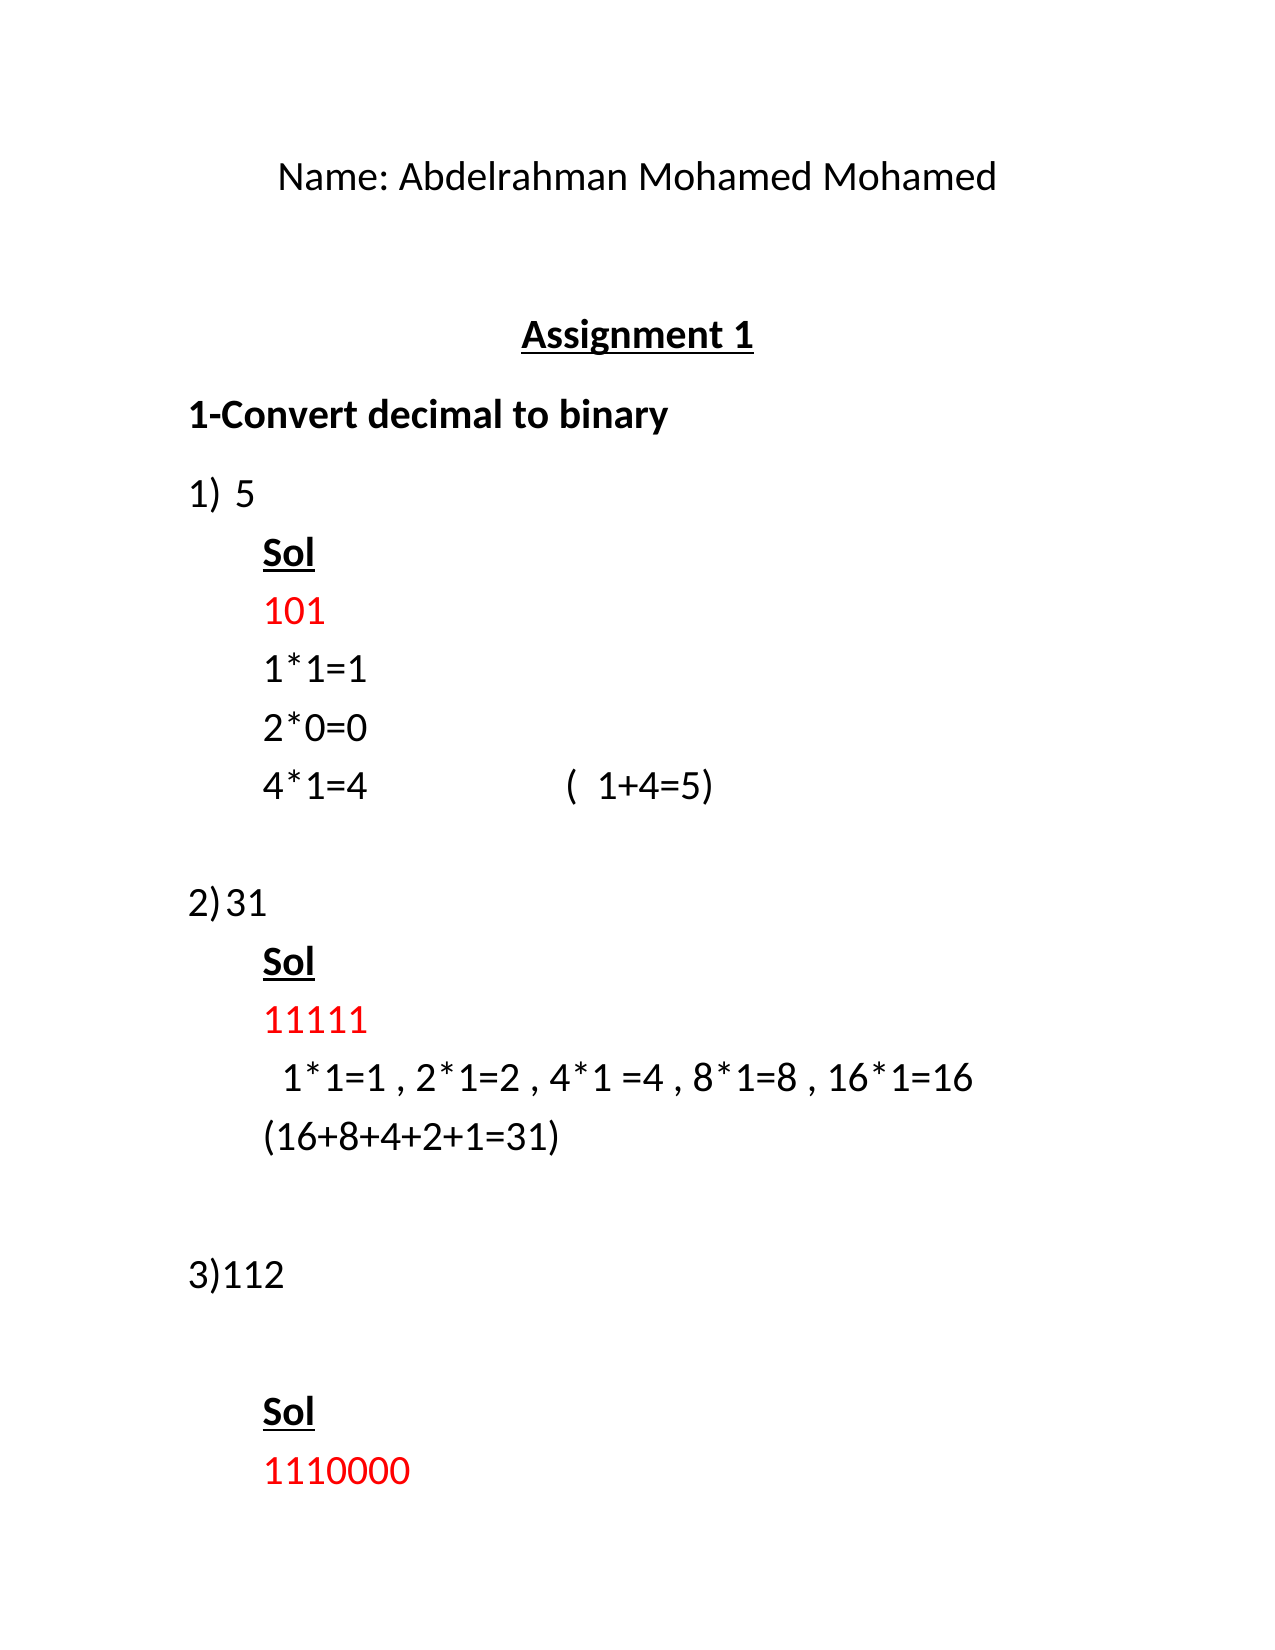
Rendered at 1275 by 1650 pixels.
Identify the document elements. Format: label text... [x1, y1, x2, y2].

list Sol [262, 1385, 1087, 1436]
list 1110000 [262, 1444, 1087, 1494]
text 3)112 [187, 1248, 1087, 1298]
text Assignment 1 [187, 308, 1087, 359]
list 1*1=1 [262, 642, 1087, 693]
list 2*0=0 [262, 701, 1087, 752]
list (16+8+4+2+1=31) [262, 1110, 1087, 1161]
text Name: Abdelrahman Mohamed Mohamed [187, 150, 1087, 201]
list 4*1=4 ( 1+4=5) [262, 759, 1087, 810]
list Sol [262, 934, 1087, 985]
list 5 [187, 467, 1087, 518]
list 1*1=1 , 2*1=2 , 4*1 =4 , 8*1=8 , 16*1=16 [262, 1051, 1087, 1102]
text 1-Convert decimal to binary [187, 388, 1087, 439]
list 31 [187, 876, 1087, 927]
list 11111 [262, 993, 1087, 1044]
list Sol [262, 526, 1087, 576]
list 101 [262, 584, 1087, 635]
